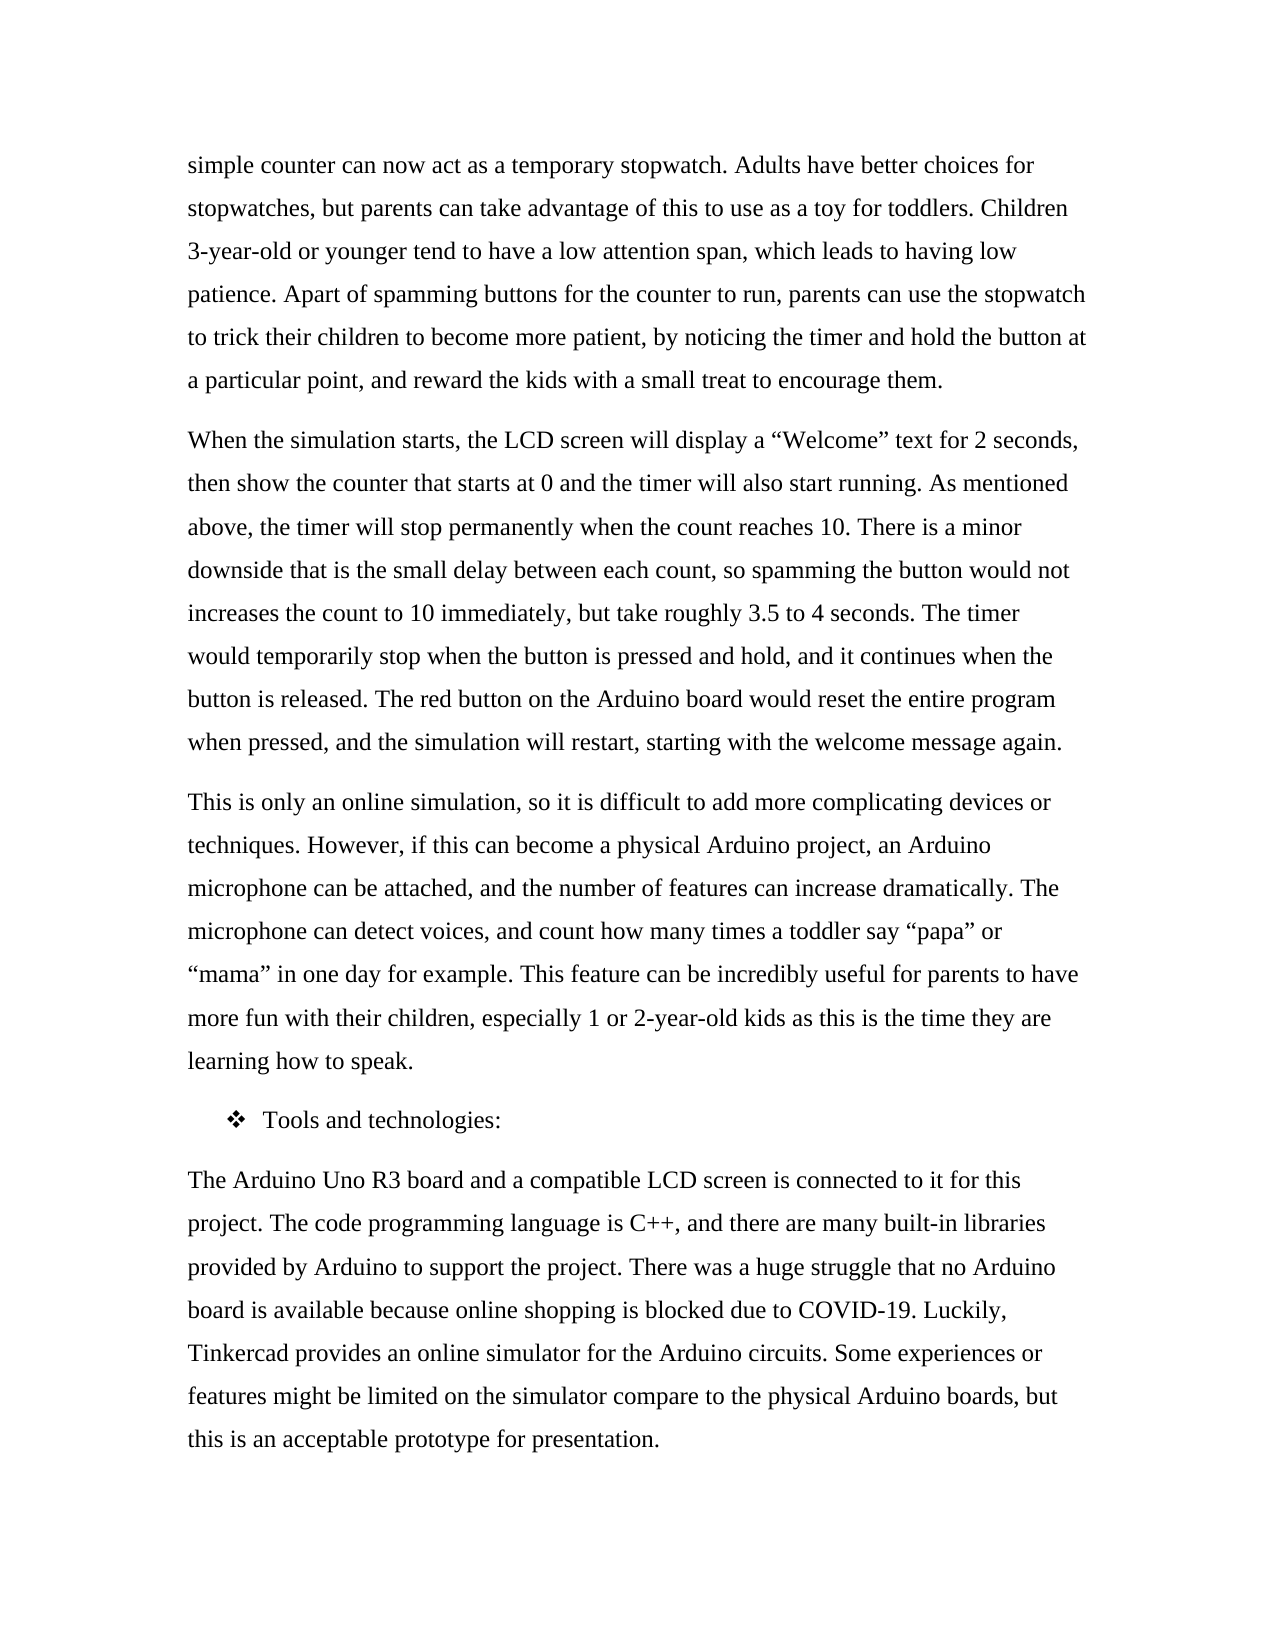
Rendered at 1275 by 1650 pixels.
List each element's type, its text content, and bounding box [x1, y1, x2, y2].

list Tools and technologies: [225, 1106, 1087, 1134]
text The Arduino Uno R3 board and a compatible LCD screen is connected to it for this project. The code programming language is C++, and there are many built-in libraries provided by Arduino to support the project. There was a huge struggle that no Arduino board is available because online shopping is blocked due to COVID-19. Luckily, Tinkercad provides an online simulator for the Arduino circuits. Some experiences or features might be limited on the simulator compare to the physical Arduino boards, but this is an acceptable prototype for presentation. [187, 1165, 1087, 1453]
text This is only an online simulation, so it is difficult to add more complicating devices or techniques. However, if this can become a physical Arduino project, an Arduino microphone can be attached, and the number of features can increase dramatically. The microphone can detect voices, and count how many times a toddler say “papa” or “mama” in one day for example. This feature can be incredibly useful for parents to have more fun with their children, especially 1 or 2-year-old kids as this is the time they are learning how to speak. [187, 787, 1087, 1074]
text When the simulation starts, the LCD screen will display a “Welcome” text for 2 seconds, then show the counter that starts at 0 and the timer will also start running. As mentioned above, the timer will stop permanently when the count reaches 10. There is a minor downside that is the small delay between each count, so spamming the button would not increases the count to 10 immediately, but take roughly 3.5 to 4 seconds. The timer would temporarily stop when the button is pressed and hold, and it continues when the button is released. The red button on the Arduino board would reset the entire program when pressed, and the simulation will restart, starting with the welcome message again. [187, 425, 1087, 756]
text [187, 150, 1087, 394]
